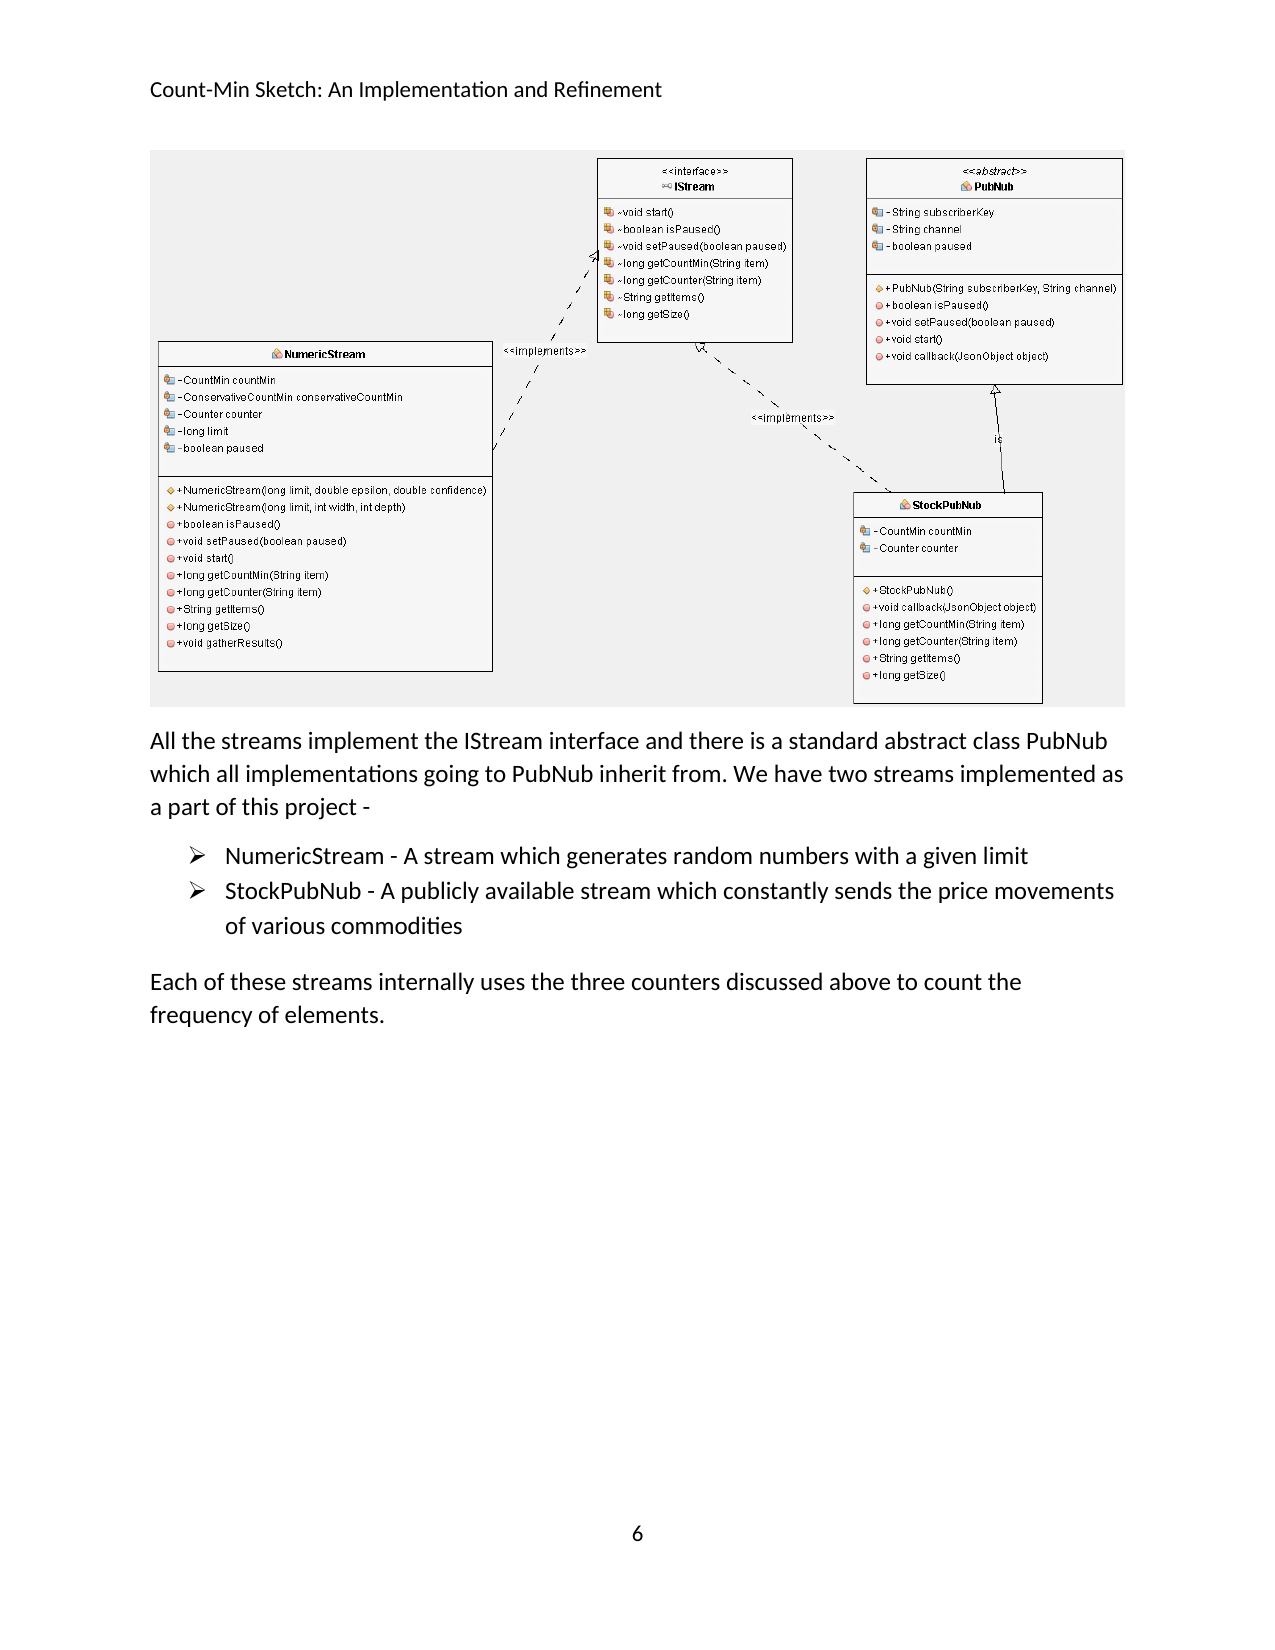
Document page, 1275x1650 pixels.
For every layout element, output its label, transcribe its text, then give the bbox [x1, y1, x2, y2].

picture [150, 150, 1125, 707]
list StockPubNub - A publicly available stream which constantly sends the price movements of various commodities [187, 876, 1125, 941]
text Each of these streams internally uses the three counters discussed above to count the frequency of elements. [150, 966, 1125, 1030]
text All the streams implement the IStream interface and there is a standard abstract class PubNub which all implementations going to PubNub inherit from. We have two streams implemented as a part of this project - [150, 725, 1125, 821]
list NumericStream - A stream which generates random numbers with a given limit [187, 841, 1125, 871]
